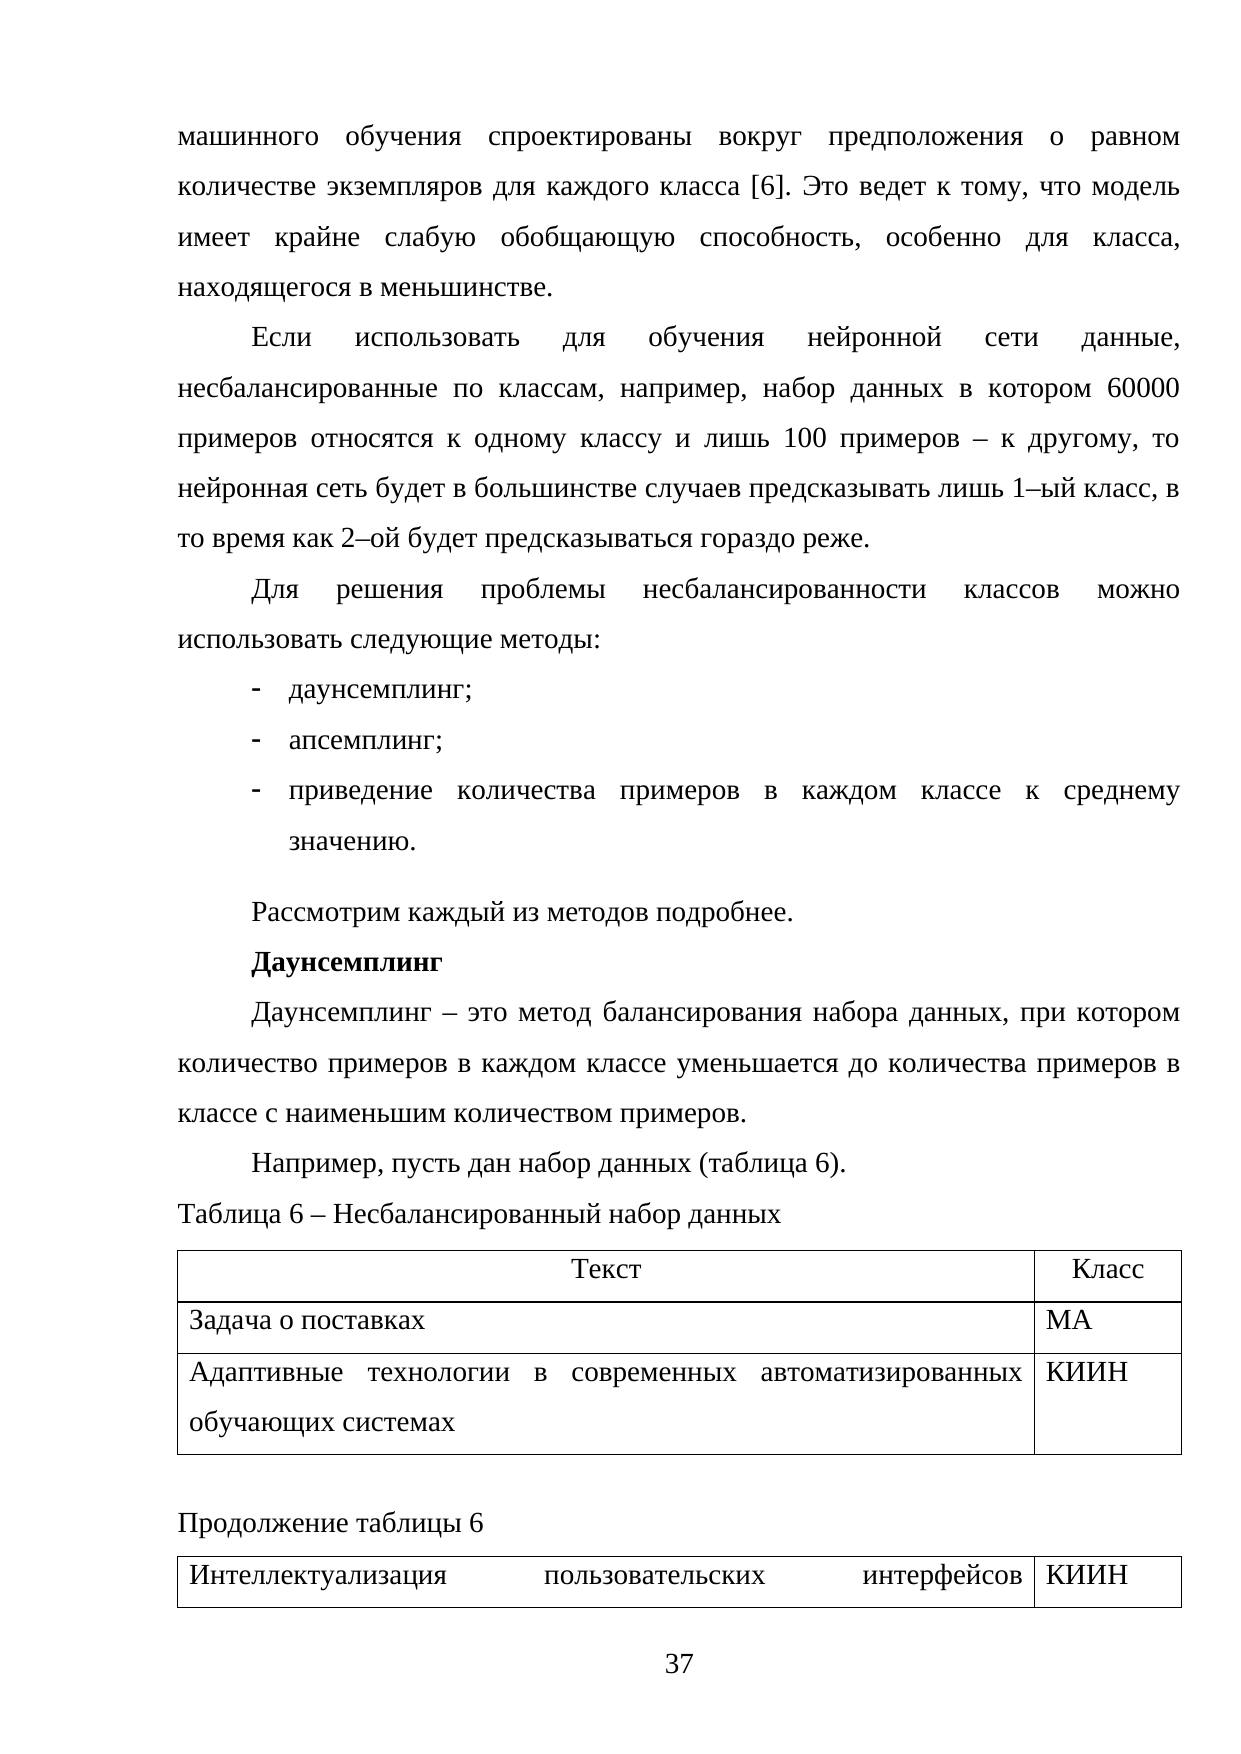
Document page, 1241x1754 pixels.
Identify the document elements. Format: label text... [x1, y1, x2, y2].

table_cell Адаптивные технологии в современных автоматизированных обучающих системах [178, 1354, 1034, 1454]
table_header КИИН [1035, 1557, 1181, 1607]
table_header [178, 1557, 1034, 1607]
table_cell МА [1035, 1303, 1181, 1353]
text Продолжение таблицы 6 [177, 1506, 1181, 1539]
text Для решения проблемы несбалансированности классов можно использовать следующие методы: [177, 571, 1181, 655]
list апсемплинг; [251, 722, 1181, 756]
text Таблица 6 – Несбалансированный набор данных [177, 1196, 1181, 1229]
table_header Текст [178, 1251, 1034, 1301]
table_cell КИИН [1035, 1354, 1181, 1454]
text Если использовать для обучения нейронной сети данные, несбалансированные по классам, например, набор данных в котором 60000 примеров относятся к одному классу и лишь 100 примеров – к другому, то нейронная сеть будет в большинстве случаев предсказывать лишь 1–ый класс, в то время как 2–ой будет предсказываться гораздо реже. [177, 319, 1181, 554]
list приведение количества примеров в каждом классе к среднему значению. [251, 772, 1181, 856]
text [177, 118, 1181, 303]
text Даунсемплинг [177, 944, 1181, 978]
table_cell Задача о поставках [178, 1303, 1034, 1353]
text Даунсемплинг – это метод балансирования набора данных, при котором количество примеров в каждом классе уменьшается до количества примеров в классе с наименьшим количеством примеров. [177, 994, 1181, 1129]
text Например, пусть дан набор данных (таблица 6). [177, 1146, 1181, 1179]
list даунсемплинг; [251, 672, 1181, 705]
table_header Класс [1035, 1251, 1181, 1301]
text Рассмотрим каждый из методов подробнее. [177, 894, 1181, 927]
